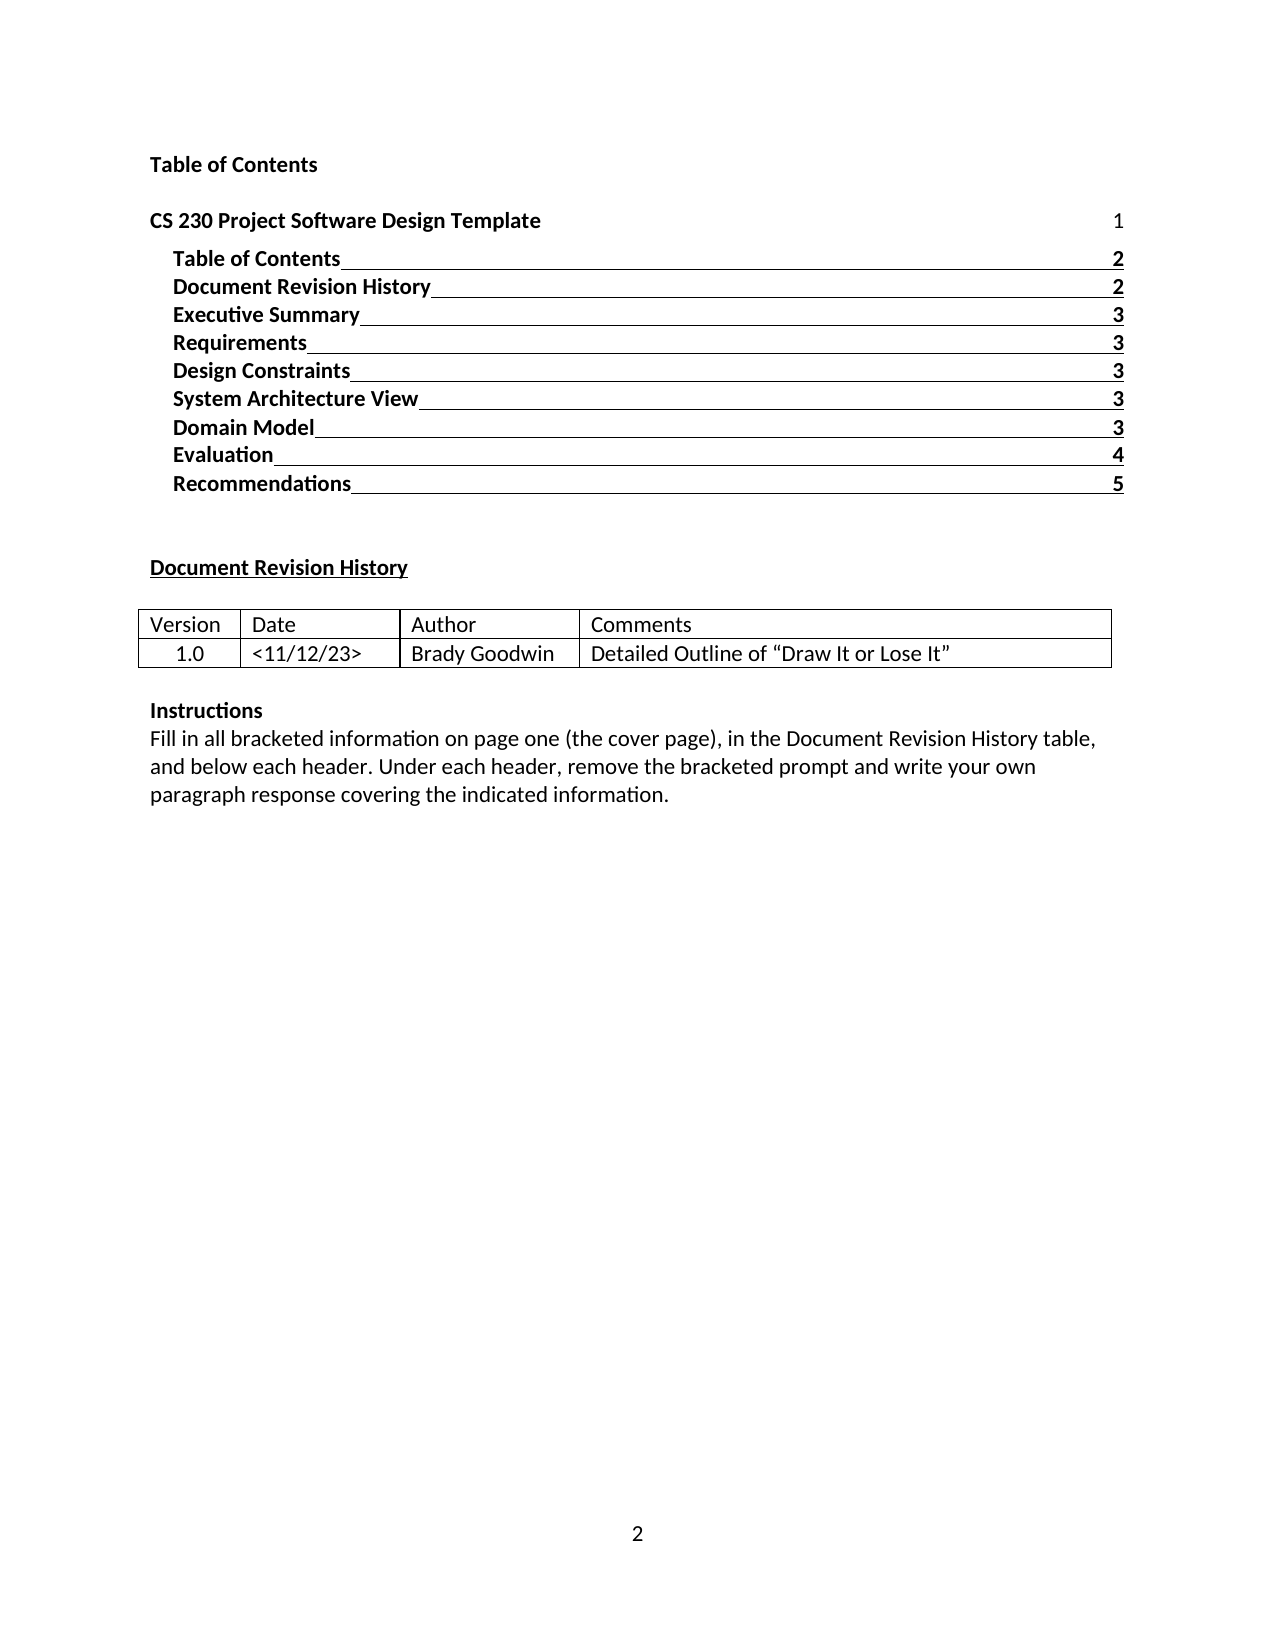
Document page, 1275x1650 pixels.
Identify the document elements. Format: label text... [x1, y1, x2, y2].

table_header Author [401, 610, 579, 638]
text Fill in all bracketed information on page one (the cover page), in the Document Revision History table, and below each header. Under each header, remove the bracketed prompt and write your own paragraph response covering the indicated information. [150, 724, 1125, 808]
subtitle Document Revision History [150, 553, 1125, 581]
table_header Date [241, 610, 399, 638]
table_header Comments [580, 610, 1111, 638]
subtitle Table of Contents [150, 150, 1125, 178]
table_header Version [139, 610, 240, 638]
table_cell Detailed Outline of “Draw It or Lose It” [580, 639, 1111, 667]
table_cell <11/12/23> [241, 639, 399, 667]
text Instructions [150, 696, 1125, 724]
table_cell Brady Goodwin [401, 639, 579, 667]
table_cell 1.0 [139, 639, 240, 667]
